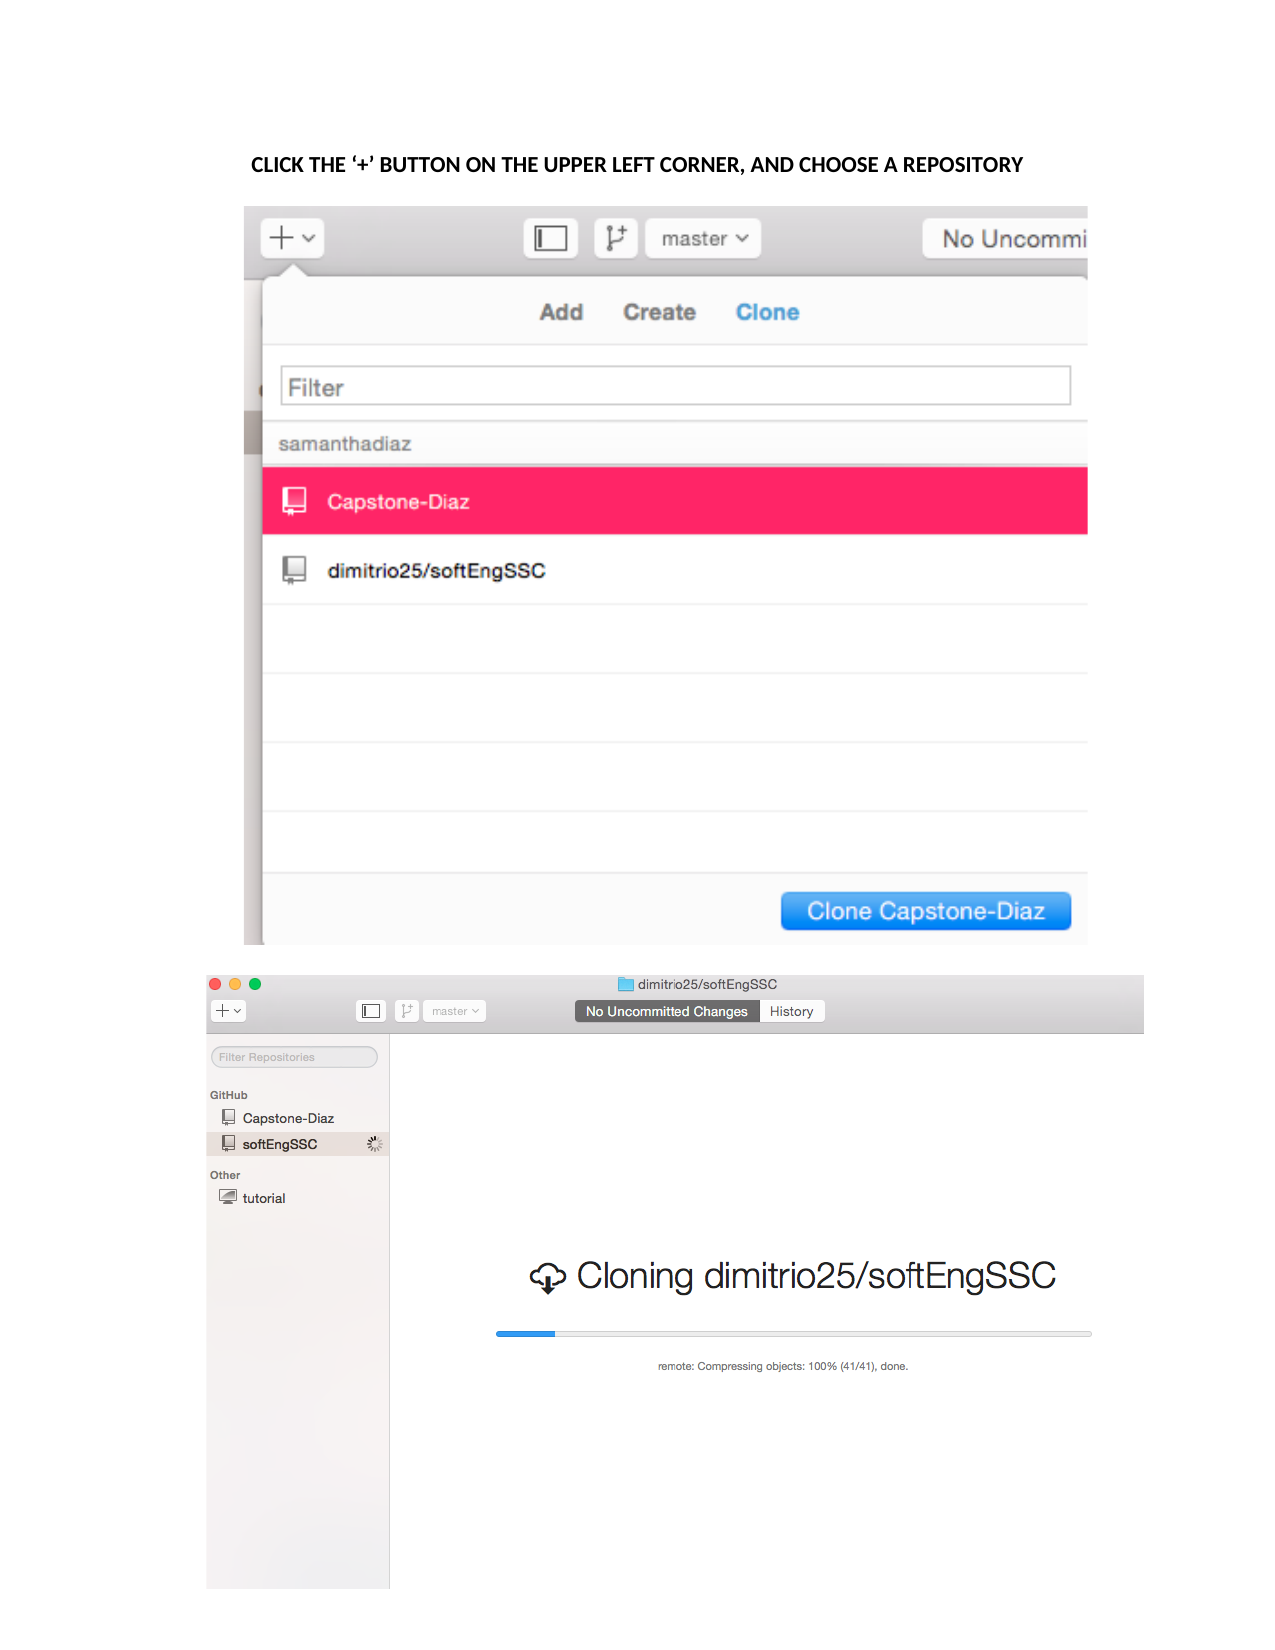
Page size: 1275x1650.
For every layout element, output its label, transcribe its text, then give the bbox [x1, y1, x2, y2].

picture [243, 206, 1088, 945]
text CLICK THE ‘+’ BUTTON ON THE UPPER LEFT CORNER, AND CHOOSE A REPOSITORY [150, 150, 1125, 178]
picture [206, 975, 1144, 1589]
